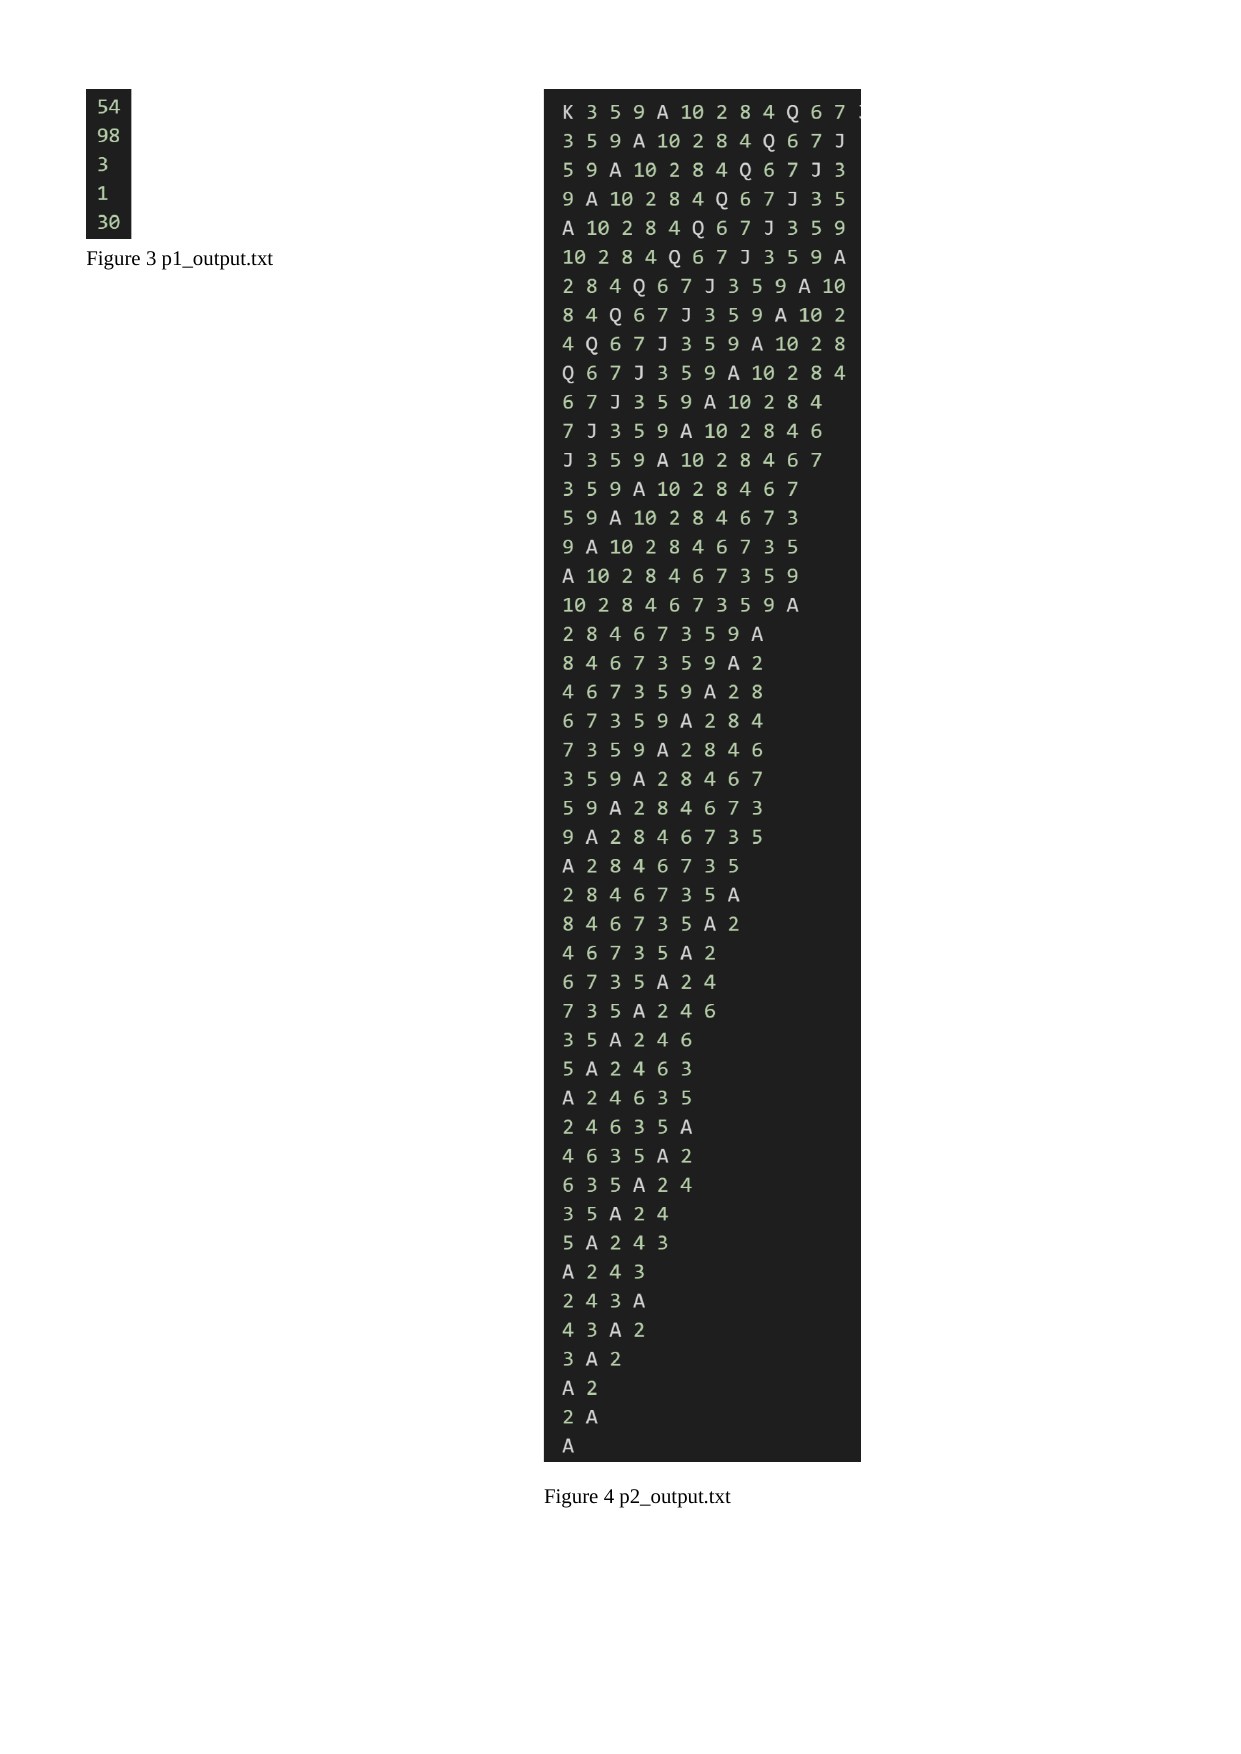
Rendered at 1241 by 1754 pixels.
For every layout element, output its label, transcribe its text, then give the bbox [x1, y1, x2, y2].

picture [543, 89, 861, 1462]
picture [86, 89, 132, 239]
